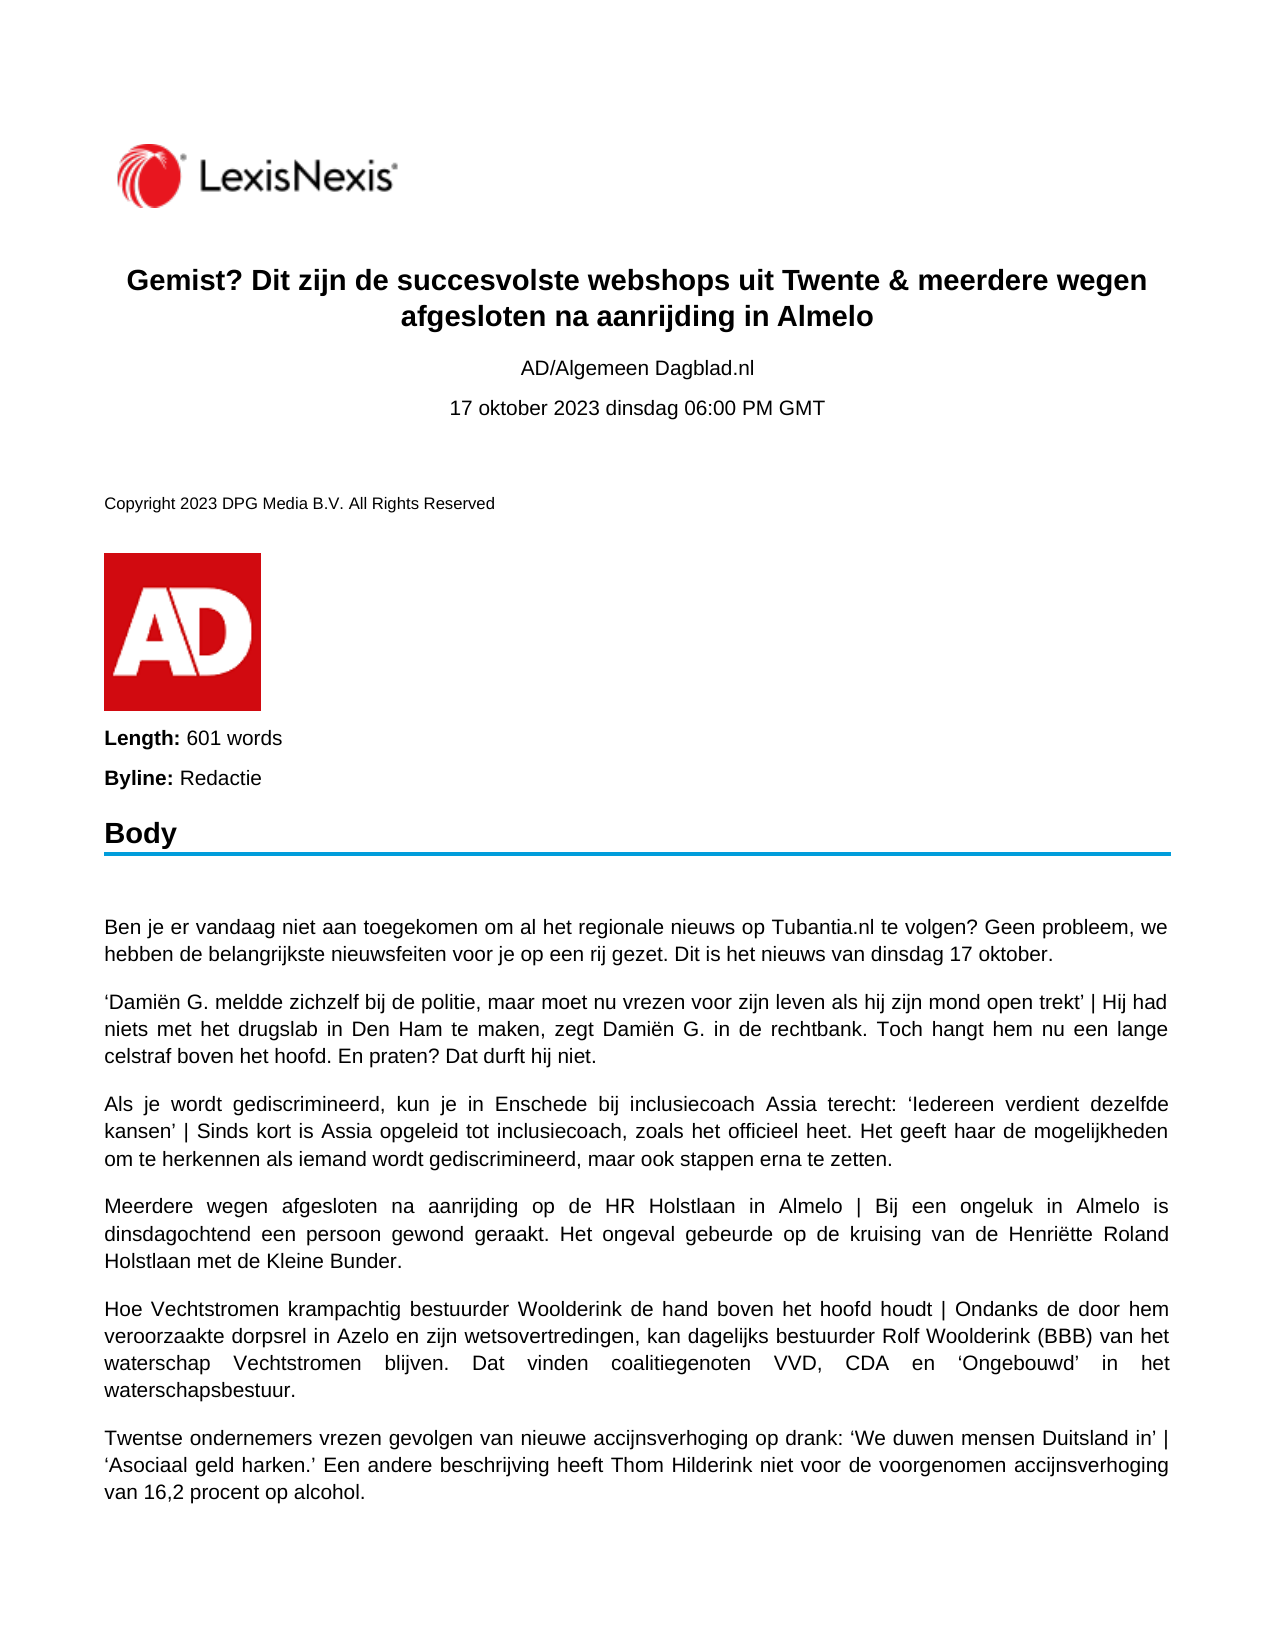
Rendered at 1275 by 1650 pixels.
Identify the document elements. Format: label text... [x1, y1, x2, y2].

text Hoe Vechtstromen krampachtig bestuurder Woolderink de hand boven het hoofd houdt | Ondanks de door hem veroorzaakte dorpsrel in Azelo en zijn wetsovertredingen, kan dagelijks bestuurder Rolf Woolderink (BBB) van het waterschap Vechtstromen blijven. Dat vinden coalitiegenoten VVD, CDA en ‘Ongebouwd’ in het waterschapsbestuur. [104, 1293, 1171, 1402]
picture [104, 144, 412, 208]
text Ben je er vandaag niet aan toegekomen om al het regionale nieuws op Tubantia.nl te volgen? Geen probleem, we hebben de belangrijkste nieuwsfeiten voor je op een rij gezet. Dit is het nieuws van dinsdag 17 oktober. [104, 912, 1171, 966]
text 17 oktober 2023 dinsdag 06:00 PM GMT [104, 393, 1171, 420]
text Copyright 2023 DPG Media B.V. All Rights Reserved [104, 461, 1171, 513]
text AD/Algemeen Dagblad.nl [104, 353, 1171, 380]
text Byline: Redactie [104, 762, 1171, 789]
text Length: 601 words [104, 723, 1171, 750]
text Twentse ondernemers vrezen gevolgen van nieuwe accijnsverhoging op drank: ‘We duwen mensen Duitsland in’ | ‘Asociaal geld harken.’ Een andere beschrijving heeft Thom Hilderink niet voor de voorgenomen accijnsverhoging van 16,2 procent op alcohol. [104, 1422, 1171, 1504]
subtitle Gemist? Dit zijn de succesvolste webshops uit Twente & meerdere wegen afgesloten na aanrijding in Almelo [104, 261, 1171, 332]
picture [104, 553, 261, 711]
text Als je wordt gediscrimineerd, kun je in Enschede bij inclusiecoach Assia terecht: ‘Iedereen verdient dezelfde kansen’ | Sinds kort is Assia opgeleid tot inclusiecoach, zoals het officieel heet. Het geeft haar de mogelijkheden om te herkennen als iemand wordt gediscrimineerd, maar ook stappen erna te zetten. [104, 1089, 1171, 1170]
text Meerdere wegen afgesloten na aanrijding op de HR Holstlaan in Almelo | Bij een ongeluk in Almelo is dinsdagochtend een persoon gewond geraakt. Het ongeval gebeurde op de kruising van de Henriëtte Roland Holstlaan met de Kleine Bunder. [104, 1191, 1171, 1272]
text ‘Damiën G. meldde zichzelf bij de politie, maar moet nu vrezen voor zijn leven als hij zijn mond open trekt’ | Hij had niets met het drugslab in Den Ham te maken, zegt Damiën G. in de rechtbank. Toch hangt hem nu een lange celstraf boven het hoofd. En praten? Dat durft hij niet. [104, 987, 1171, 1068]
text Body [104, 814, 1171, 850]
